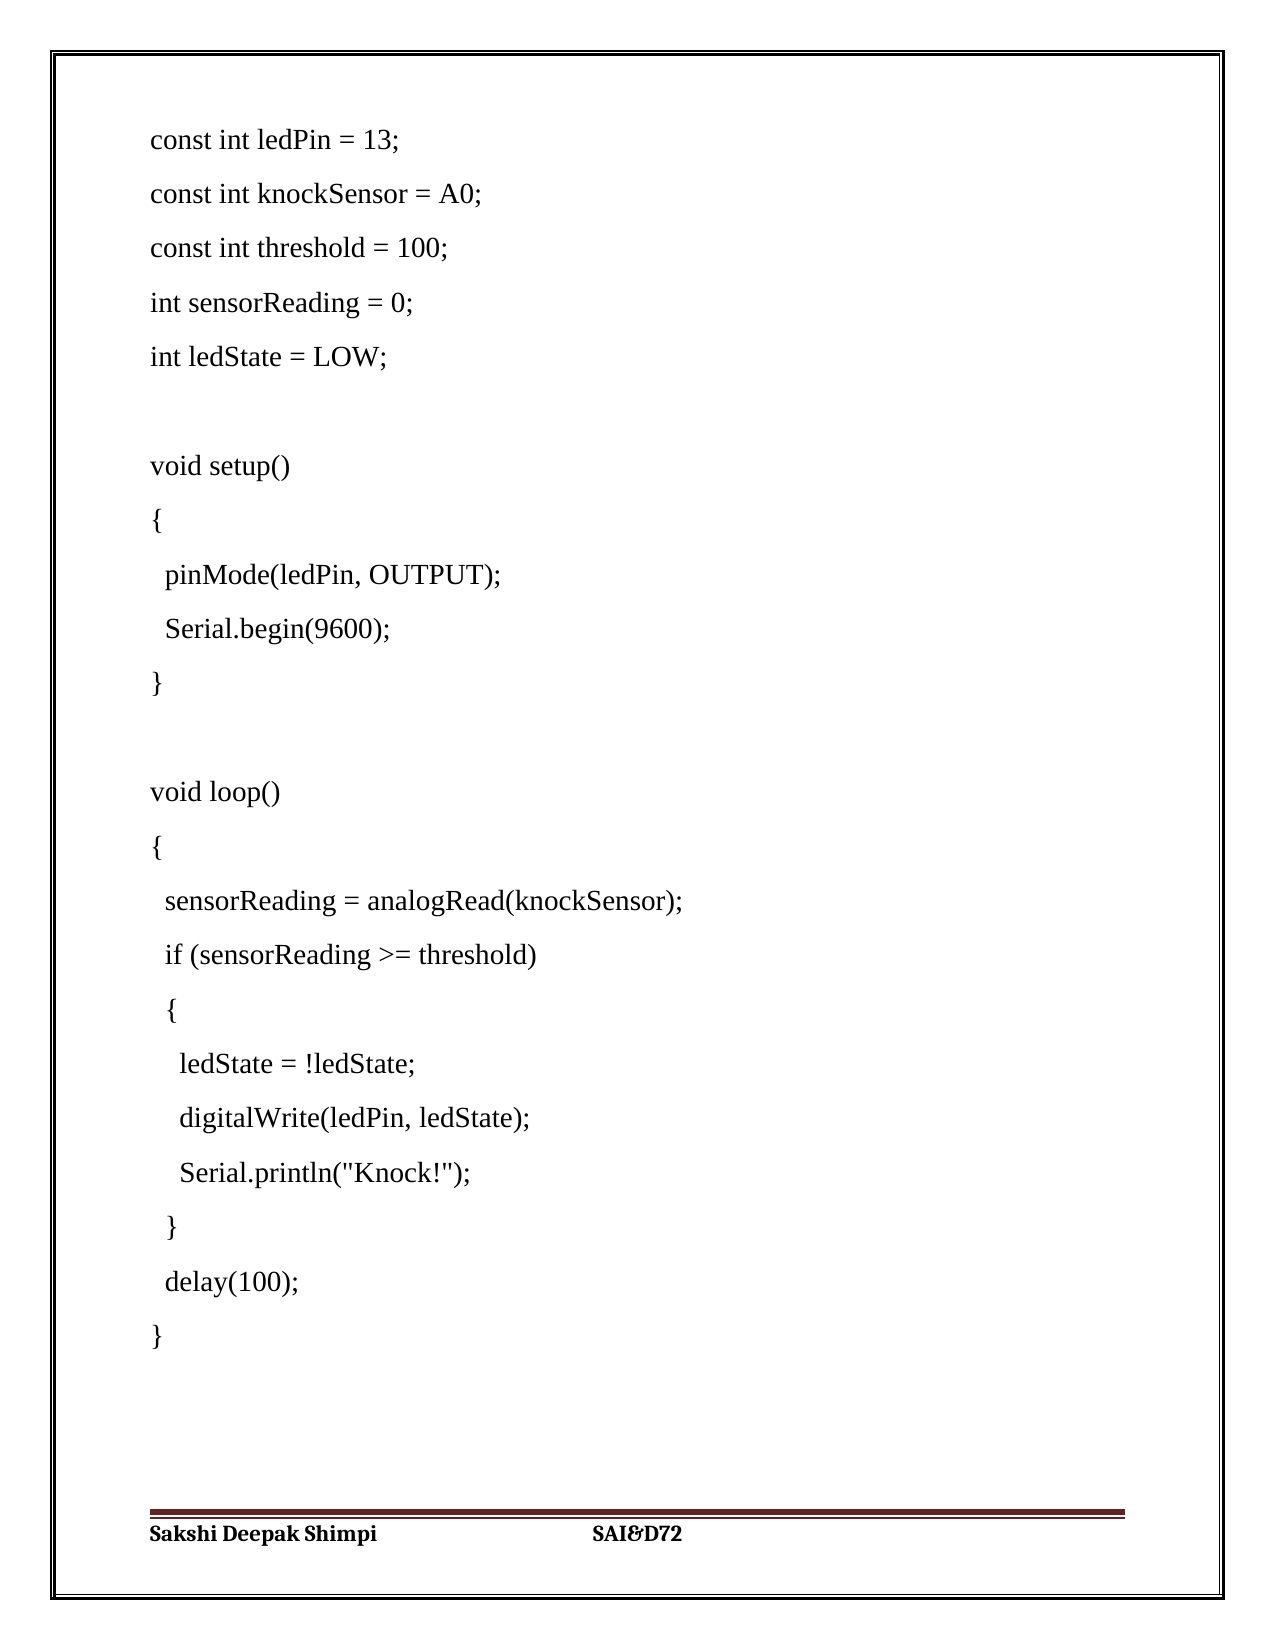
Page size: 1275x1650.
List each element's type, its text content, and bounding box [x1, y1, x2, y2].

text const int threshold = 100; [150, 231, 1125, 264]
text void loop() [150, 774, 1125, 808]
text } [150, 666, 1125, 699]
text ledState = !ledState; [150, 1046, 1125, 1080]
text { [150, 502, 1125, 536]
text { [150, 829, 1125, 862]
text pinMode(ledPin, OUTPUT); [150, 557, 1125, 590]
text void setup() [150, 448, 1125, 482]
text Serial.println("Knock!"); [150, 1155, 1125, 1188]
text digitalWrite(ledPin, ledState); [150, 1101, 1125, 1134]
text } [150, 1209, 1125, 1243]
text Serial.begin(9600); [150, 611, 1125, 645]
text const int ledPin = 13; [150, 122, 1125, 155]
text { [150, 992, 1125, 1025]
text delay(100); [150, 1264, 1125, 1297]
text } [150, 1318, 1125, 1352]
text int ledState = LOW; [150, 339, 1125, 373]
text if (sensorReading >= threshold) [150, 937, 1125, 971]
text int sensorReading = 0; [150, 285, 1125, 318]
text const int knockSensor = A0; [150, 176, 1125, 210]
text sensorReading = analogRead(knockSensor); [150, 883, 1125, 917]
